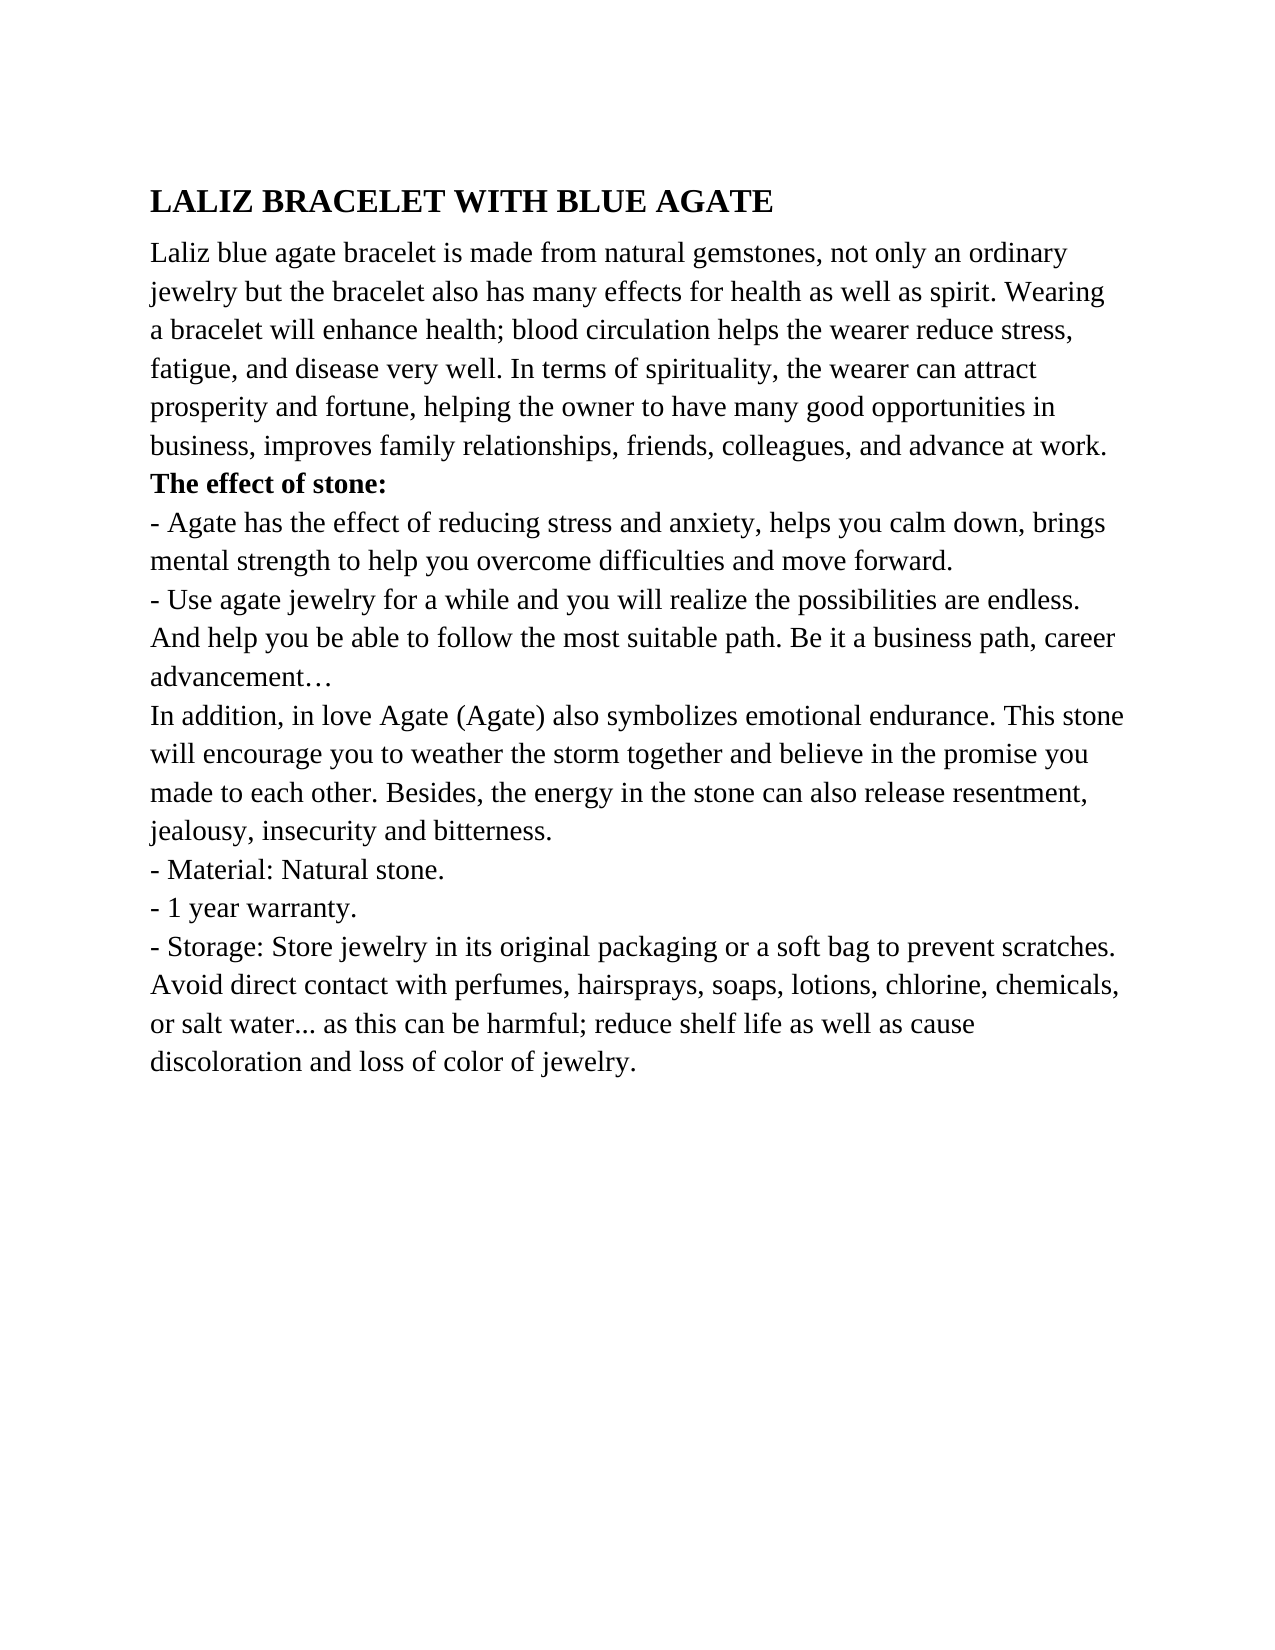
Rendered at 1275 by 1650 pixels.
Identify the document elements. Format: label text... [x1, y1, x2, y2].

text - Material: Natural stone. [150, 852, 1125, 885]
text Laliz blue agate bracelet is made from natural gemstones, not only an ordinary jewelry but the bracelet also has many effects for health as well as spirit. Wearing a bracelet will enhance health; blood circulation helps the wearer reduce stress, fatigue, and disease very well. In terms of spirituality, the wearer can attract prosperity and fortune, helping the owner to have many good opportunities in business, improves family relationships, friends, colleagues, and advance at work. [150, 235, 1125, 461]
text - Storage: Store jewelry in its original packaging or a soft bag to prevent scratches. Avoid direct contact with perfumes, hairsprays, soaps, lotions, chlorine, chemicals, or salt water... as this can be harmful; reduce shelf life as well as cause discoloration and loss of color of jewelry. [150, 929, 1125, 1078]
text The effect of stone: [150, 466, 1125, 500]
text In addition, in love Agate (Agate) also symbolizes emotional endurance. This stone will encourage you to weather the storm together and believe in the promise you made to each other. Besides, the energy in the stone can also release resentment, jealousy, insecurity and bitterness. [150, 698, 1125, 847]
text - Use agate jewelry for a while and you will realize the possibilities are endless. And help you be able to follow the most suitable path. Be it a business path, career advancement… [150, 582, 1125, 693]
text - Agate has the effect of reducing stress and anxiety, helps you calm down, brings mental strength to help you overcome difficulties and move forward. [150, 505, 1125, 577]
text - 1 year warranty. [150, 890, 1125, 924]
text LALIZ BRACELET WITH BLUE AGATE [150, 181, 1125, 219]
